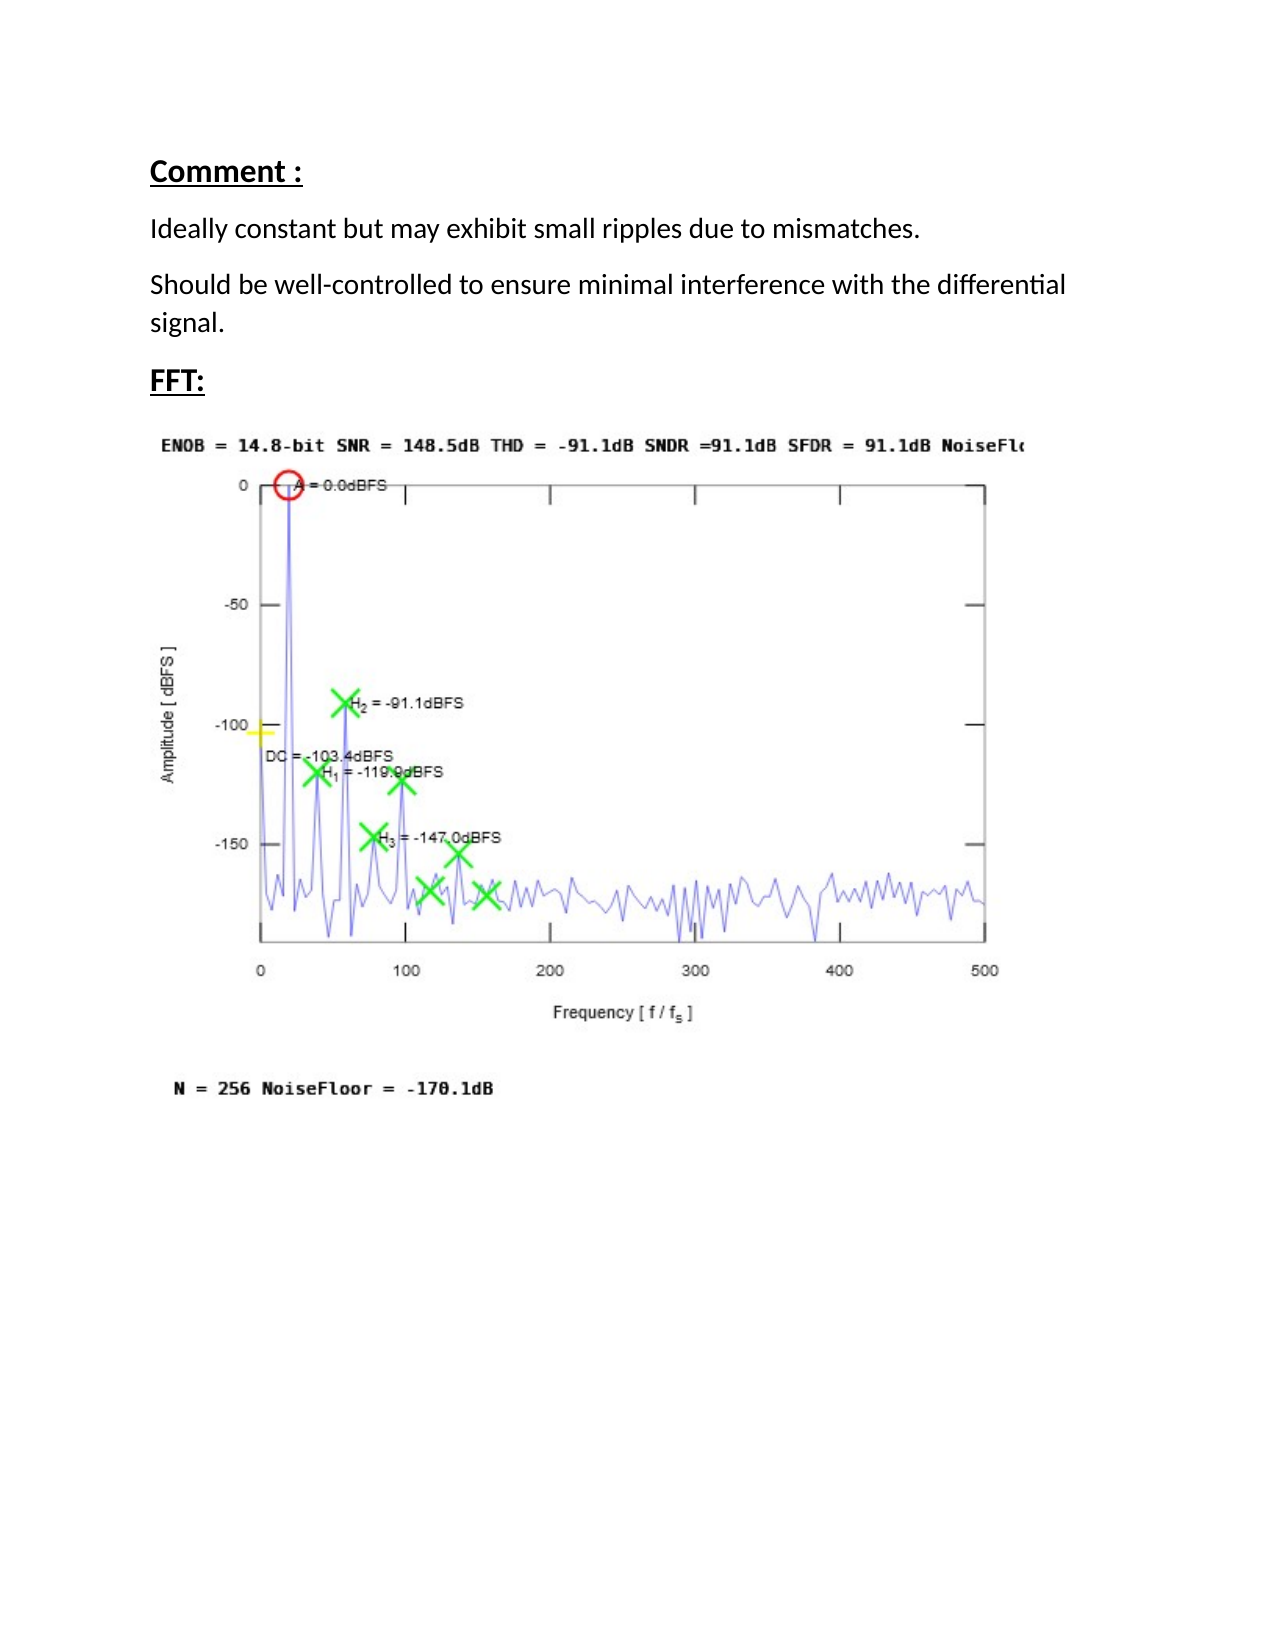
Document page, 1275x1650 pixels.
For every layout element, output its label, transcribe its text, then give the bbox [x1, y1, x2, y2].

picture [150, 1060, 518, 1114]
text Should be well-controlled to ensure minimal interference with the differential signal. [150, 266, 1125, 340]
text FFT: [150, 359, 1125, 400]
text Comment : [150, 150, 1125, 191]
text Ideally constant but may exhibit small ripples due to mismatches. [150, 211, 1125, 246]
picture [150, 420, 1082, 1042]
